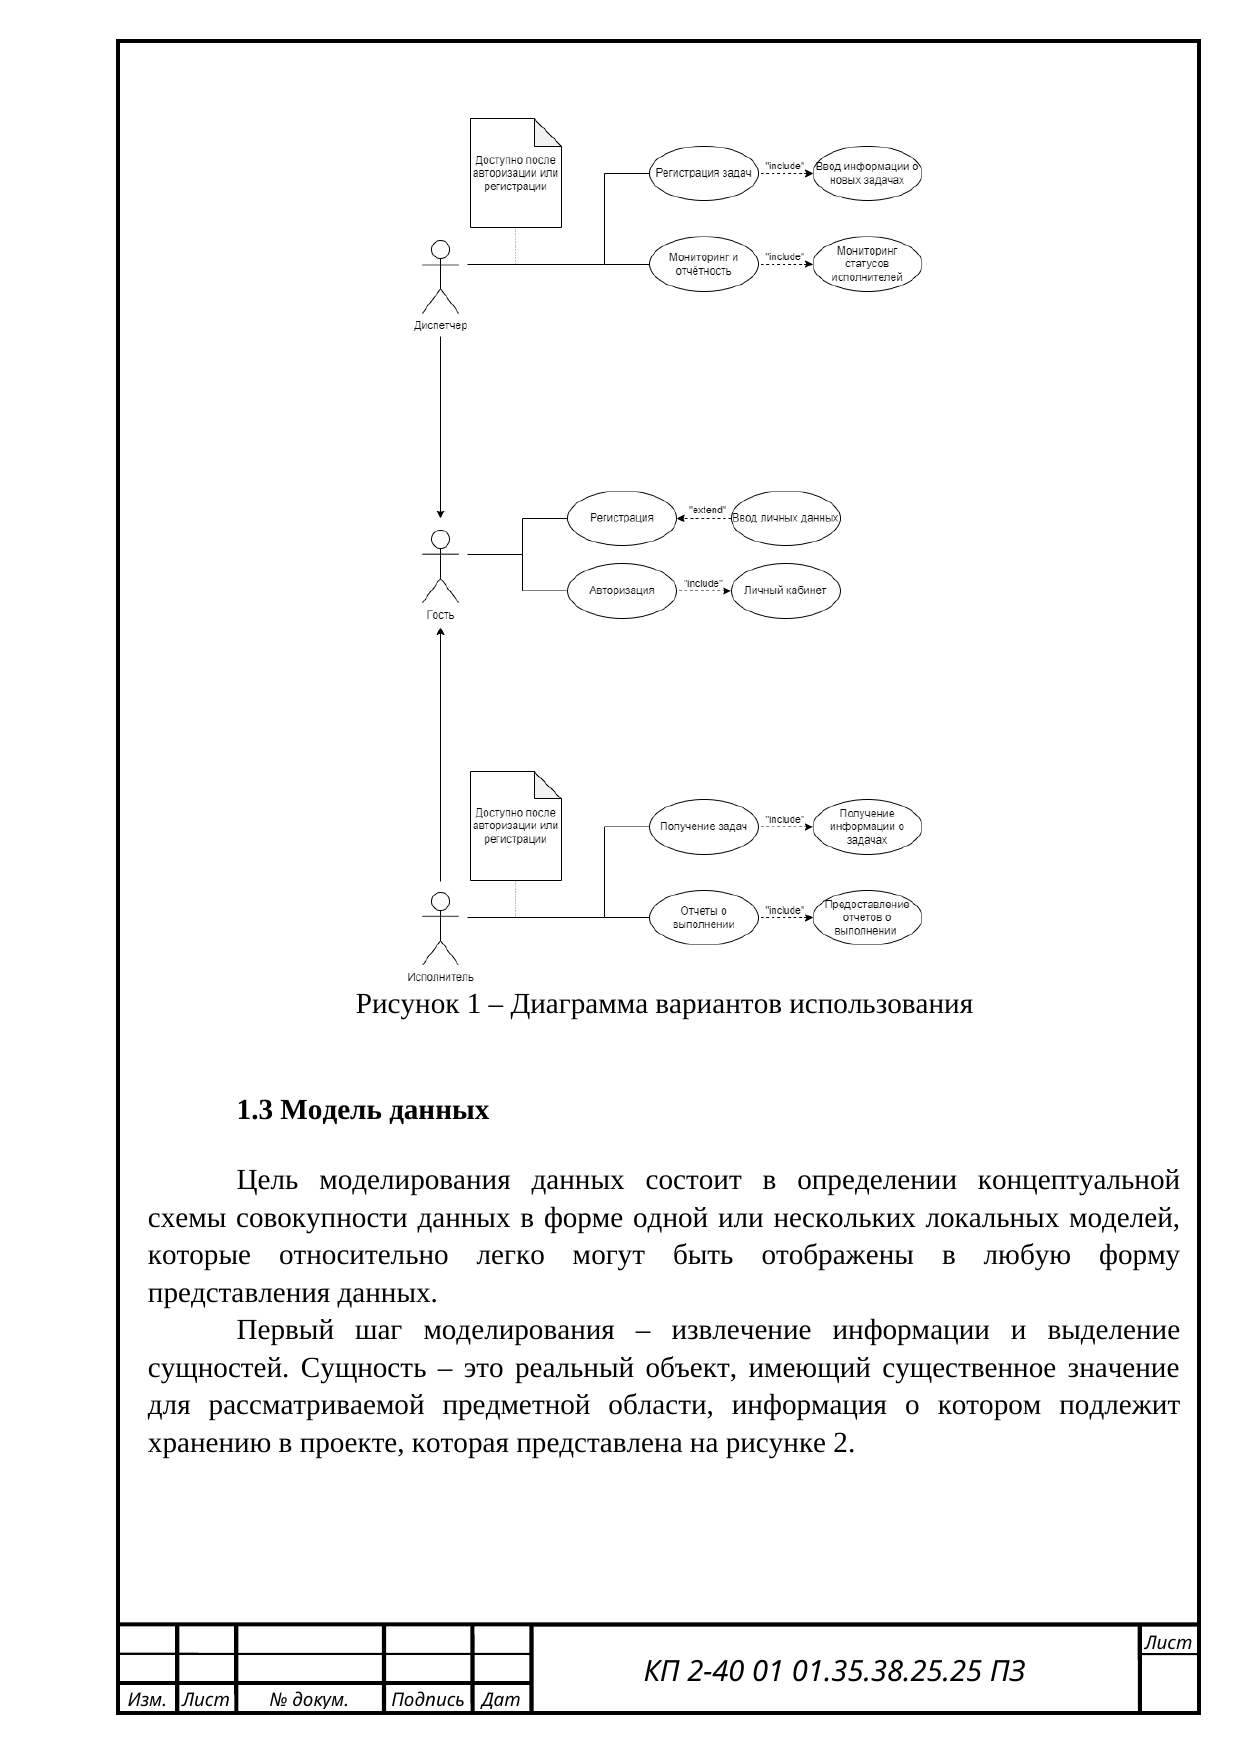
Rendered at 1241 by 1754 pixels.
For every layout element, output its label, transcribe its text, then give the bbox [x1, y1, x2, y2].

list 1.3 Модель данных [148, 1092, 1181, 1126]
picture [407, 118, 922, 984]
list Первый шаг моделирования – извлечение информации и выделение сущностей. Сущность – это реальный объект, имеющий существенное значение для рассматриваемой предметной области, информация о котором подлежит хранению в проекте, которая представлена на рисунке 2. [148, 1309, 1181, 1459]
list Цель моделирования данных состоит в определении концептуальной схемы совокупности данных в форме одной или нескольких локальных моделей, которые относительно легко могут быть отображены в любую форму представления данных. [148, 1159, 1181, 1309]
text Рисунок 1 – Диаграмма вариантов использования [148, 984, 1181, 1021]
